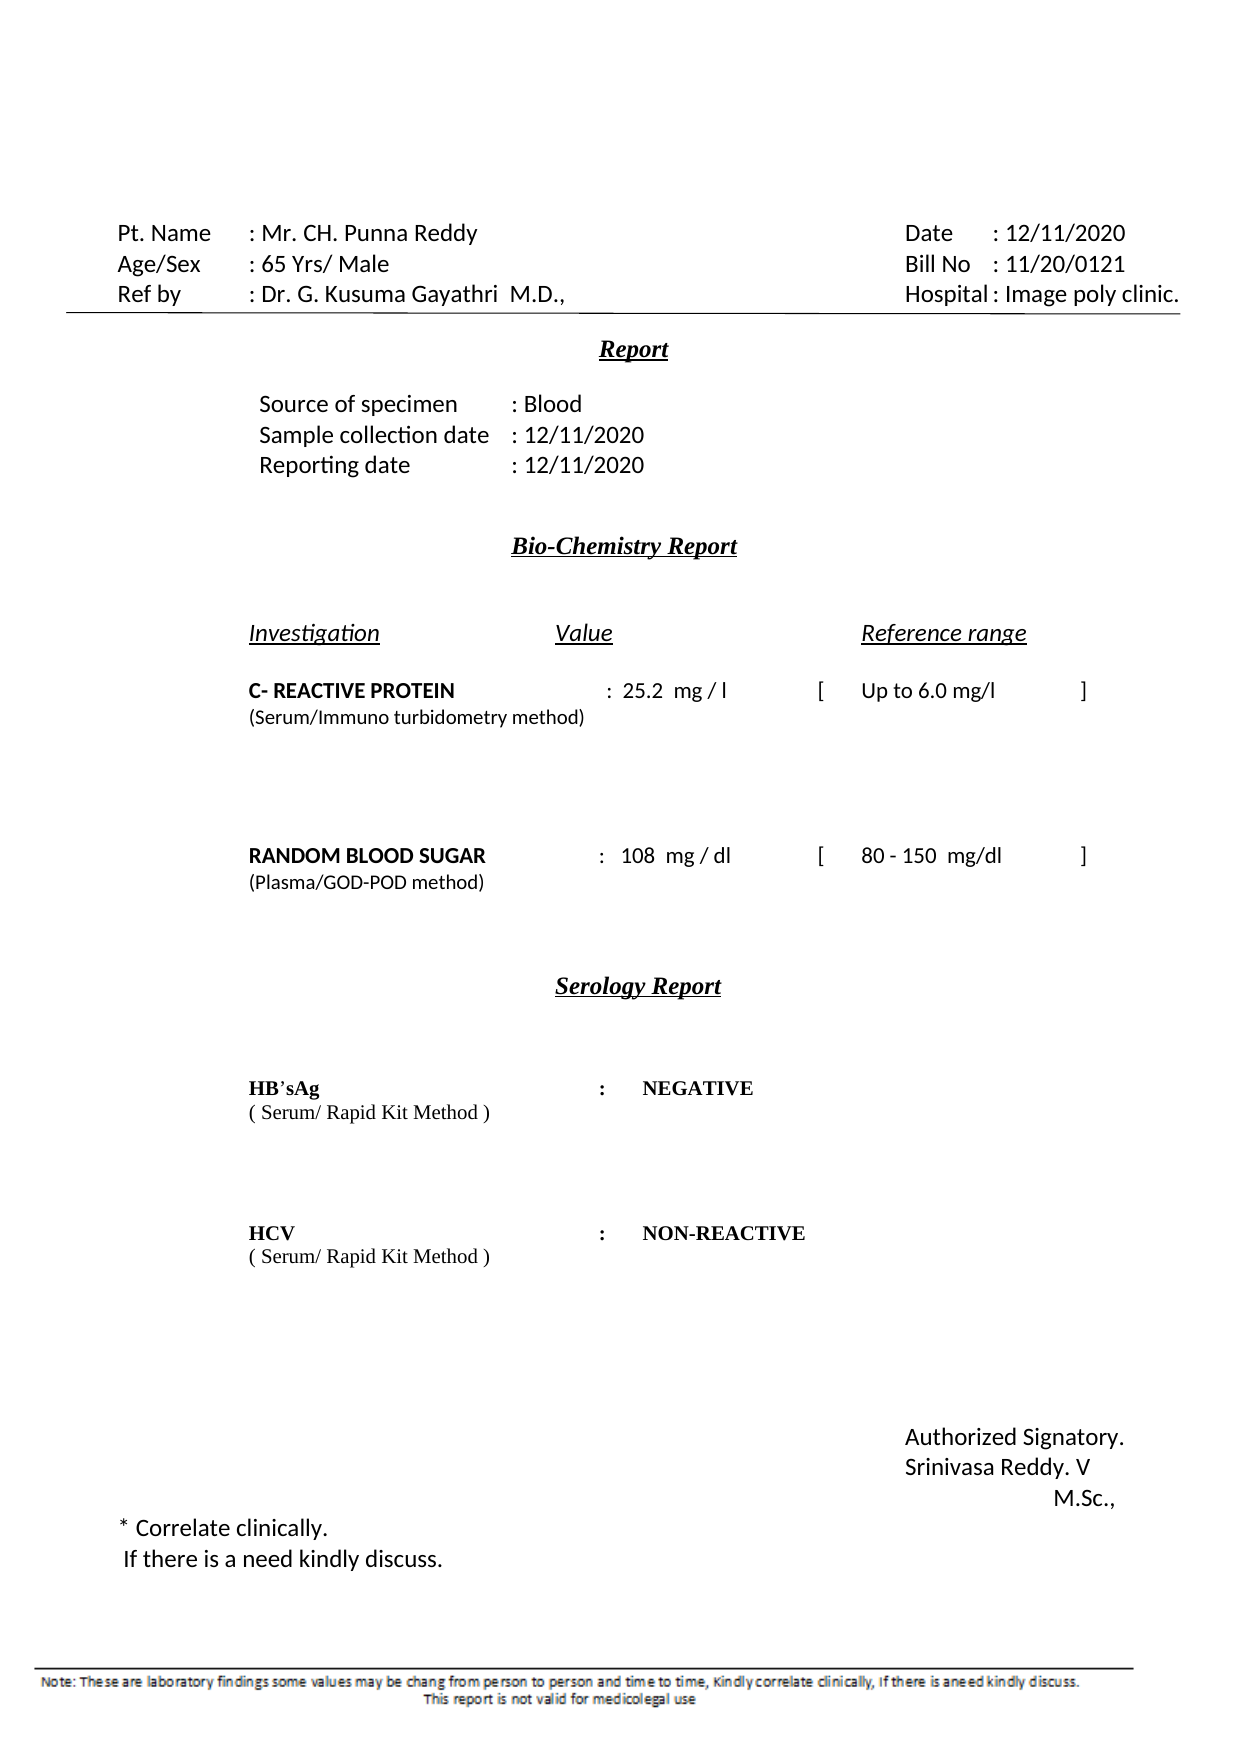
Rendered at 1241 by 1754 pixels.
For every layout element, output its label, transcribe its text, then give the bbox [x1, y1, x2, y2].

text Report [555, 334, 1210, 363]
text HCV : NON-REACTIVE [205, 1220, 1210, 1244]
text Bio-Chemistry Report [467, 531, 1210, 560]
text Authorized Signatory. [905, 1421, 1210, 1452]
picture [30, 1665, 1137, 1709]
text M.Sc., [992, 1482, 1210, 1513]
text * Correlate clinically. [74, 1513, 1210, 1543]
text Reporting date : 12/11/2020 [259, 450, 1210, 480]
text Srinivasa Reddy. V [861, 1452, 1210, 1482]
text ( Serum/ Rapid Kit Method ) [205, 1100, 1210, 1124]
text Source of specimen : Blood [259, 389, 1210, 419]
text (Serum/Immuno turbidometry method) [205, 704, 1210, 729]
text Pt. Name : Mr. CH. Punna Reddy Date : 12/11/2020 [74, 217, 1210, 248]
text Serology Report [511, 971, 1210, 1000]
text Age/Sex : 65 Yrs/ Male Bill No : 11/20/0121 [74, 248, 1210, 278]
text ( Serum/ Rapid Kit Method ) [205, 1244, 1210, 1268]
text Investigation Value Reference range [205, 617, 1210, 648]
text Ref by : Dr. G. Kusuma Gayathri M.D., Hospital : Image poly clinic. [74, 278, 1210, 309]
text RANDOM BLOOD SUGAR : 108 mg / dl [ 80 - 150 mg/dl ] [205, 841, 1210, 869]
text (Plasma/GOD-POD method) [205, 869, 1210, 895]
text Sample collection date : 12/11/2020 [259, 419, 1210, 450]
text HB’sAg : NEGATIVE [205, 1076, 1210, 1100]
text If there is a need kindly discuss. [74, 1543, 1210, 1574]
text C- REACTIVE PROTEIN : 25.2 mg / l [ Up to 6.0 mg/l ] [205, 676, 1210, 704]
